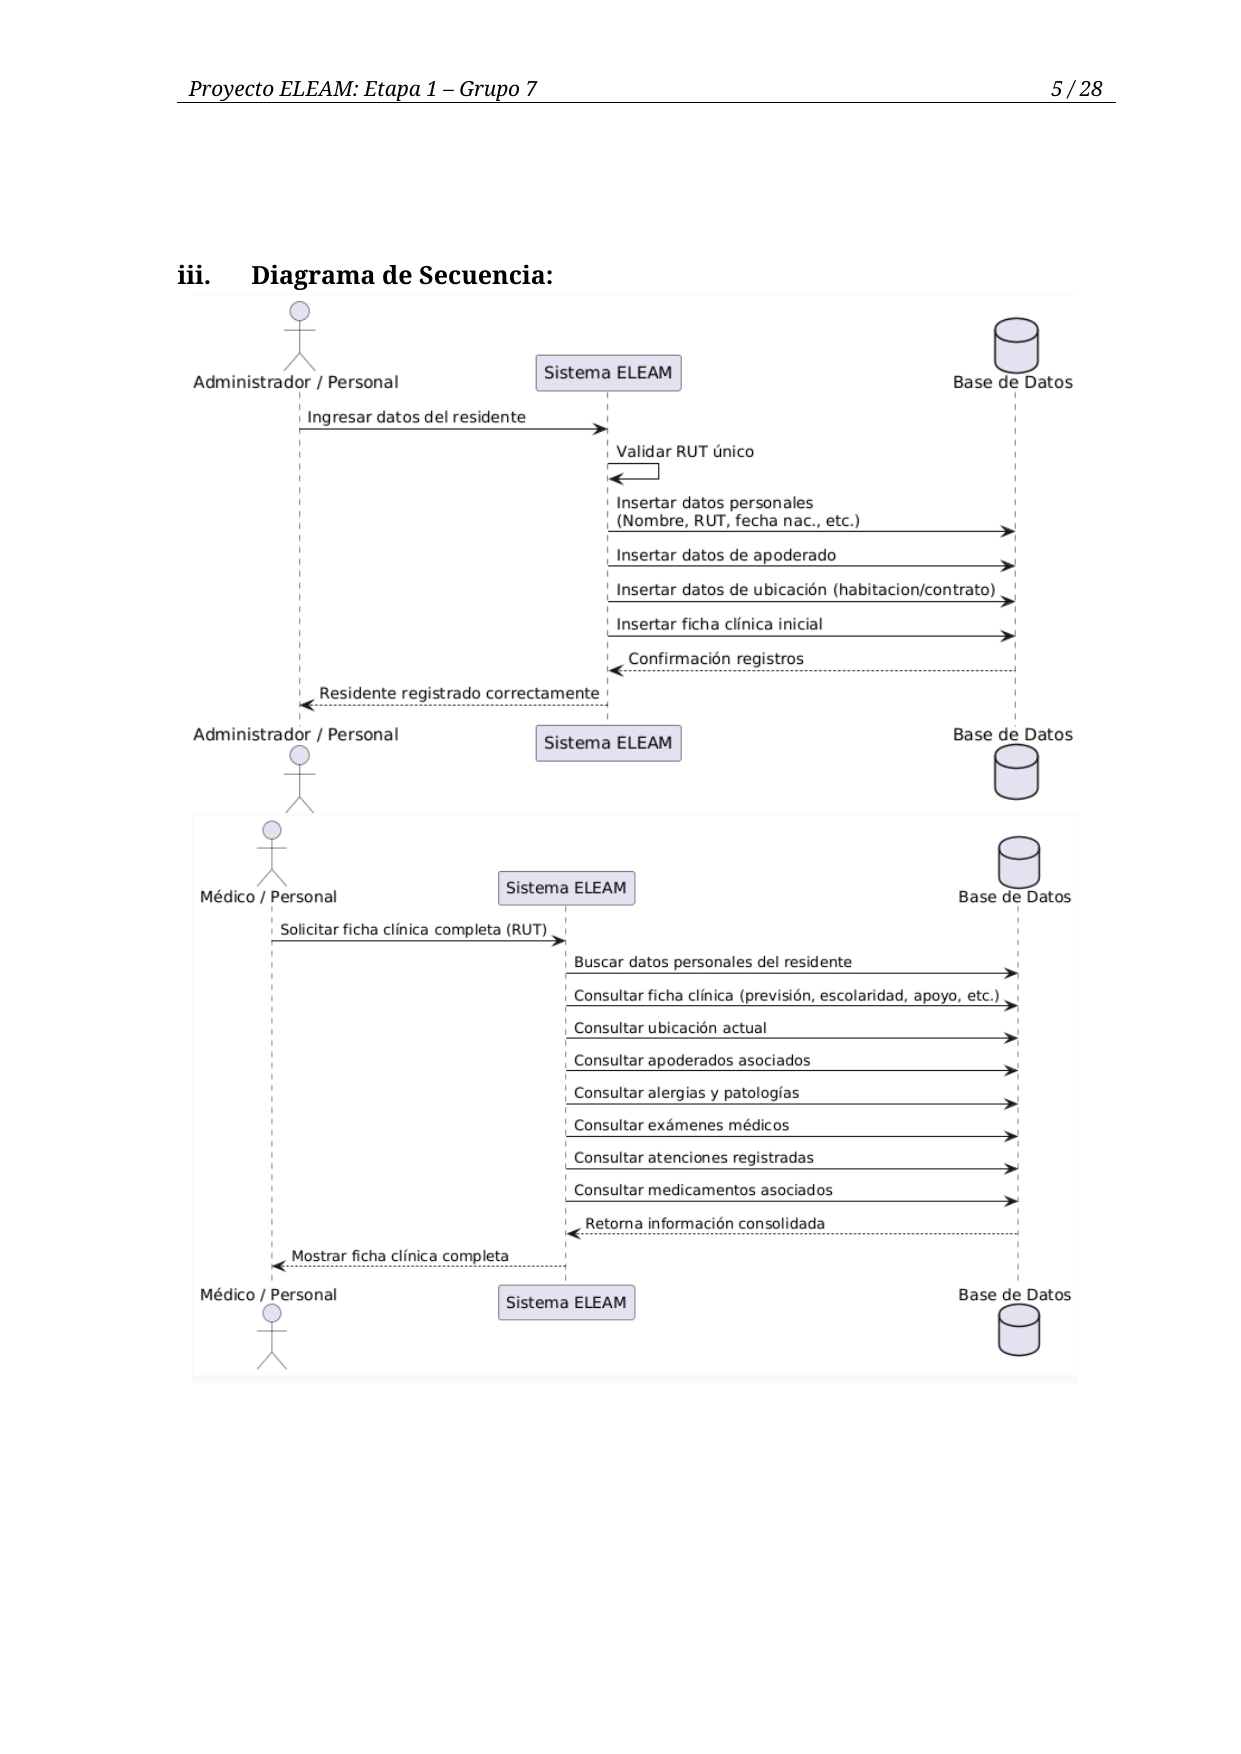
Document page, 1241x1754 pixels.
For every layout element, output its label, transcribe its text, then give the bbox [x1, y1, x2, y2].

picture [192, 814, 1079, 1383]
picture [192, 294, 1079, 813]
list Diagrama de Secuencia: [177, 258, 1064, 292]
